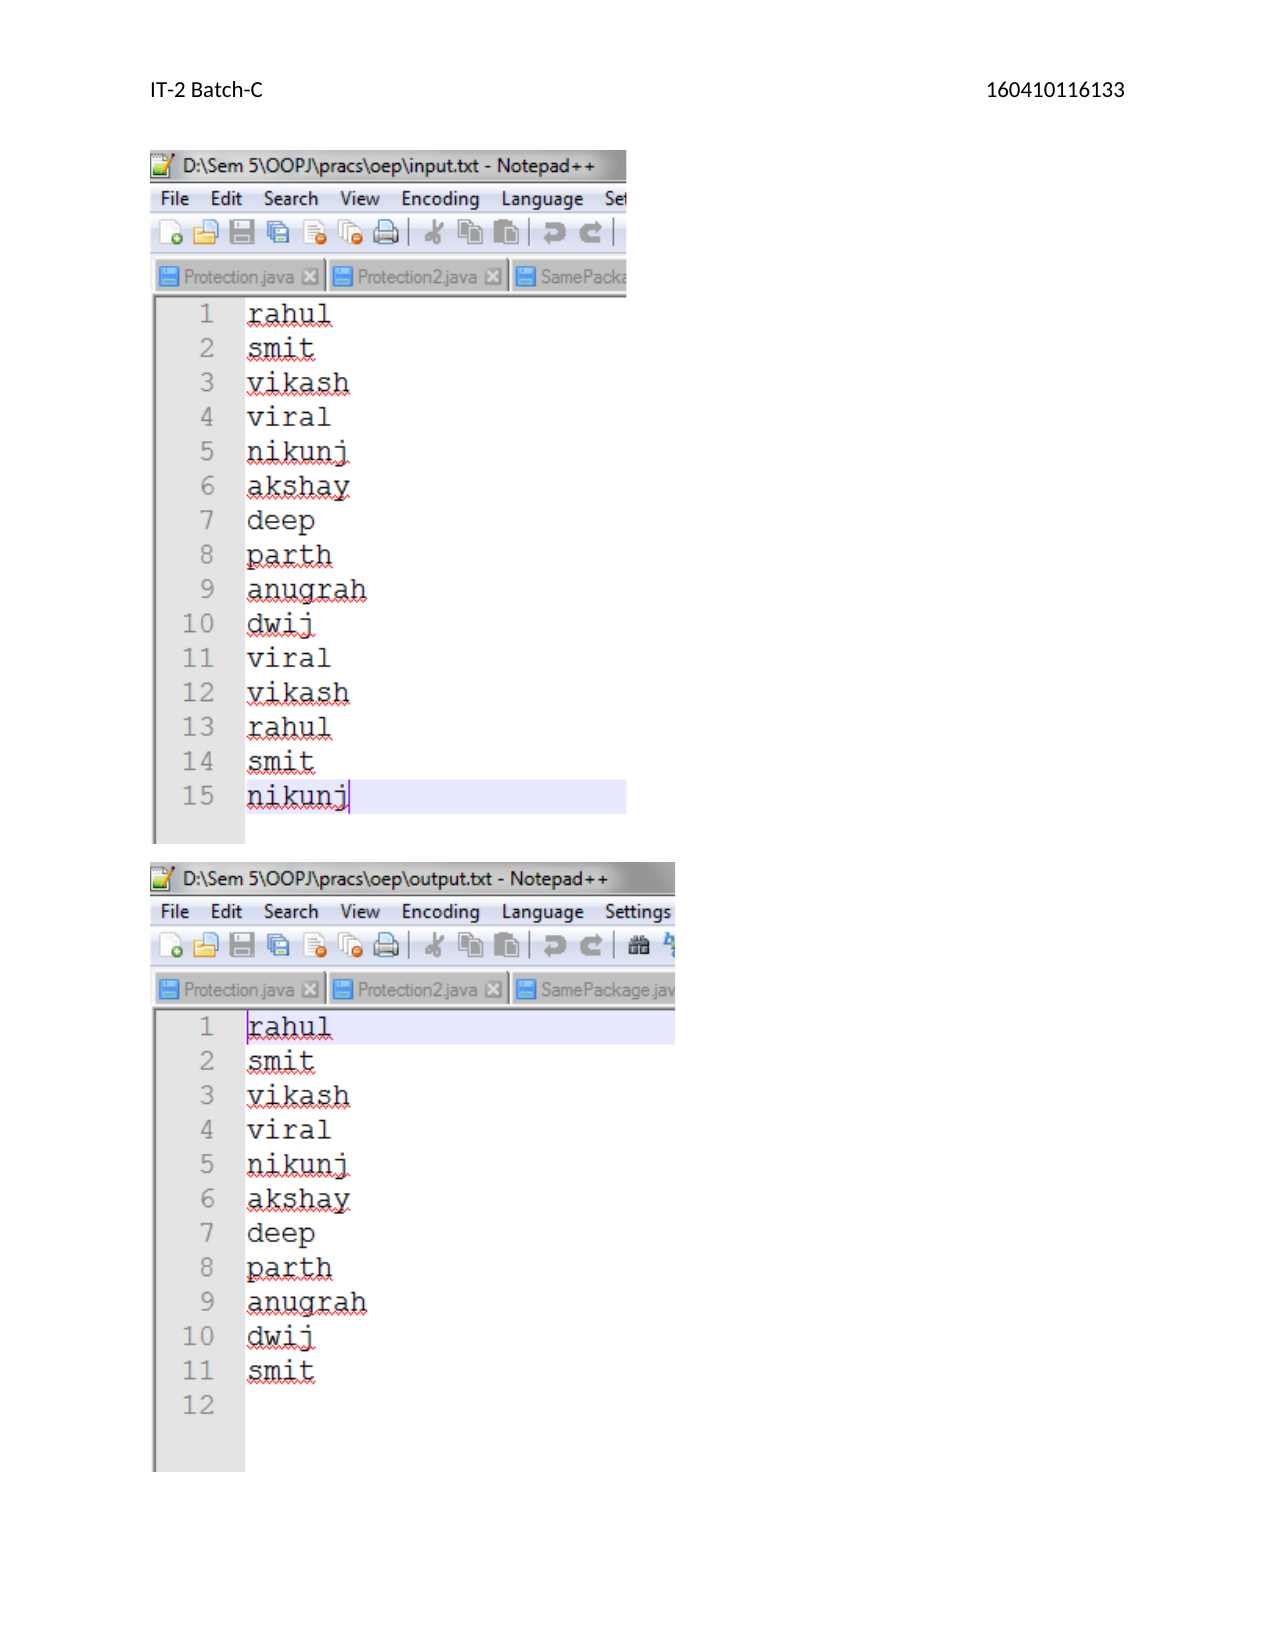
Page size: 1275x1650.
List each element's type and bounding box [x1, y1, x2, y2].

picture [150, 150, 627, 844]
picture [150, 862, 675, 1472]
